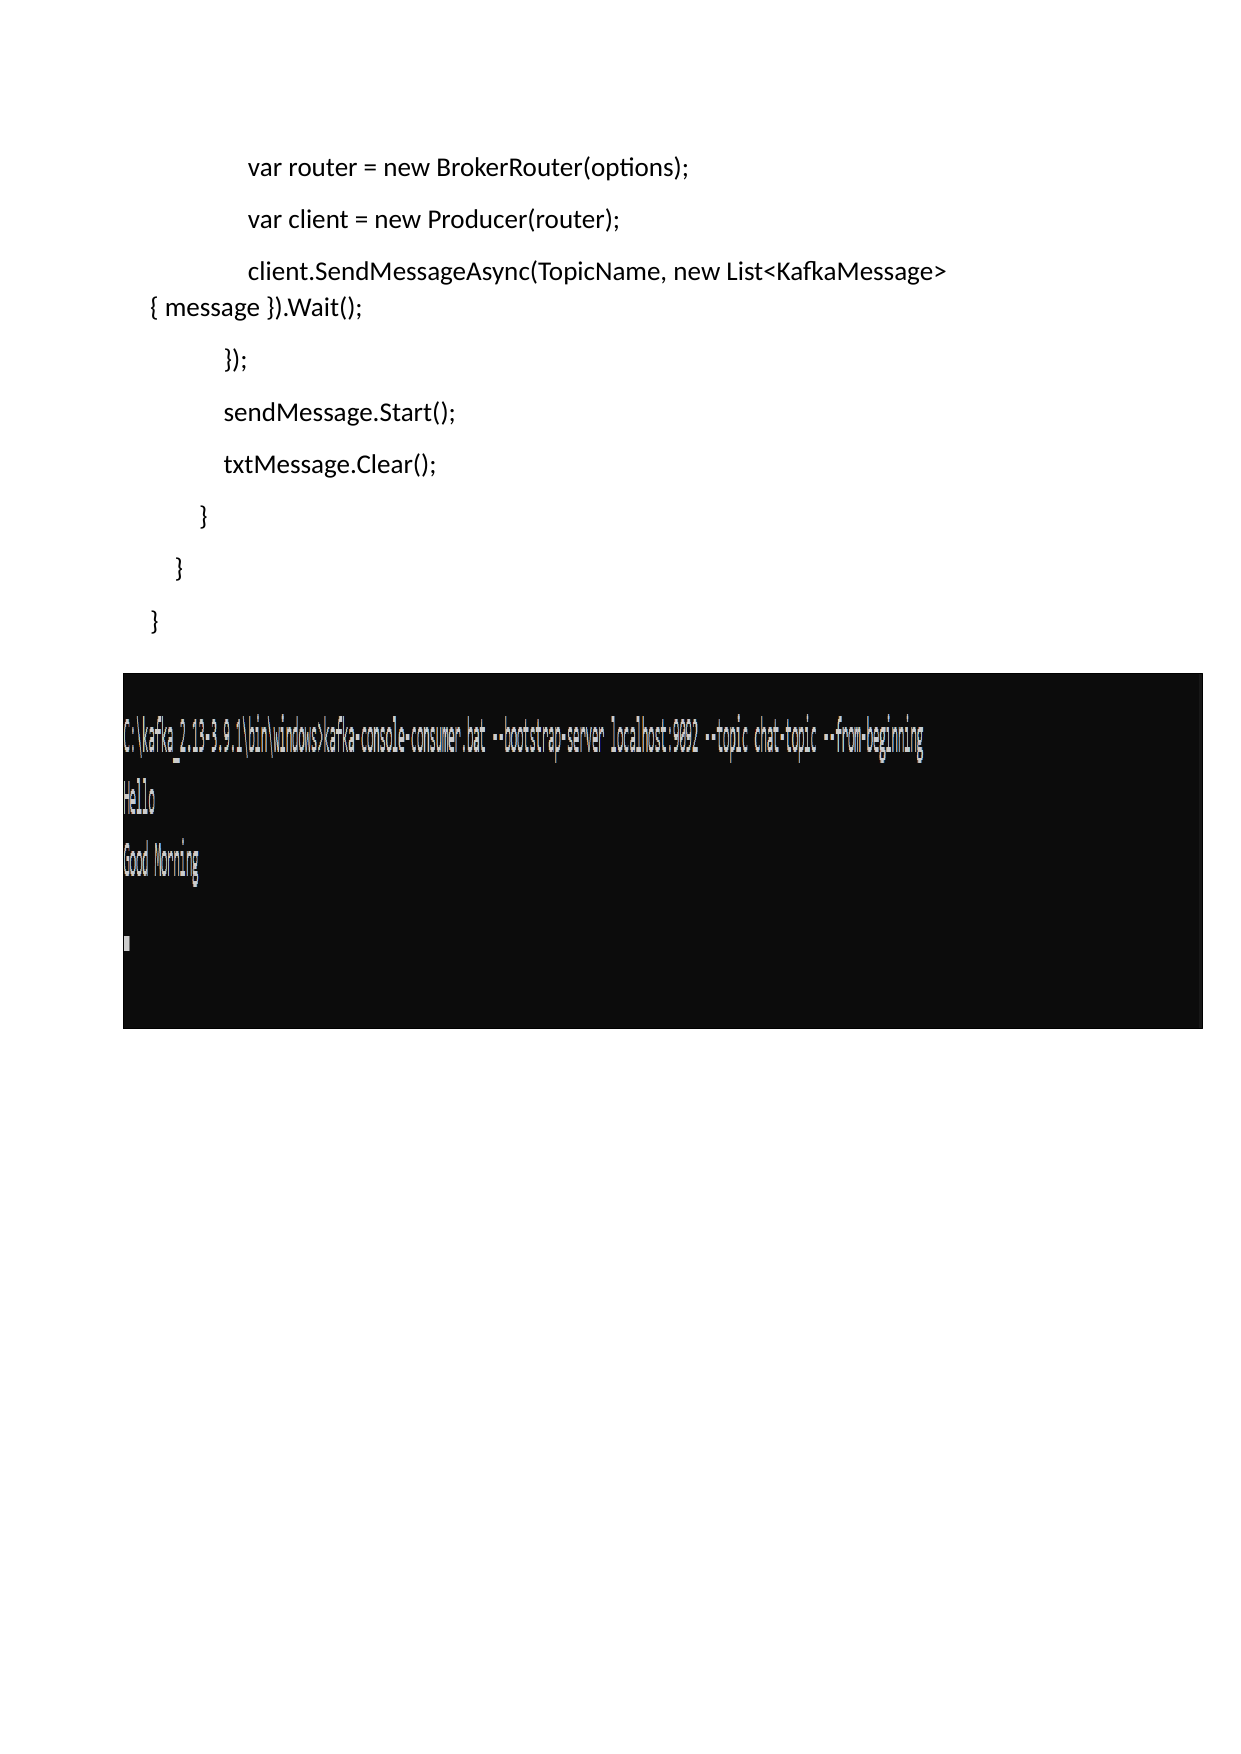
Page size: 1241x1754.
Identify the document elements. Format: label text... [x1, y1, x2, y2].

text }); [150, 342, 1090, 376]
text var client = new Producer(router); [150, 202, 1090, 235]
text } [150, 499, 1090, 532]
text var router = new BrokerRouter(options); [150, 150, 1090, 183]
text client.SendMessageAsync(TopicName, new List<KafkaMessage> { message }).Wait(); [150, 254, 1090, 323]
text txtMessage.Clear(); [150, 447, 1090, 480]
text } [150, 552, 1090, 585]
picture [124, 674, 1202, 1028]
text } [150, 604, 1090, 637]
text sendMessage.Start(); [150, 395, 1090, 428]
